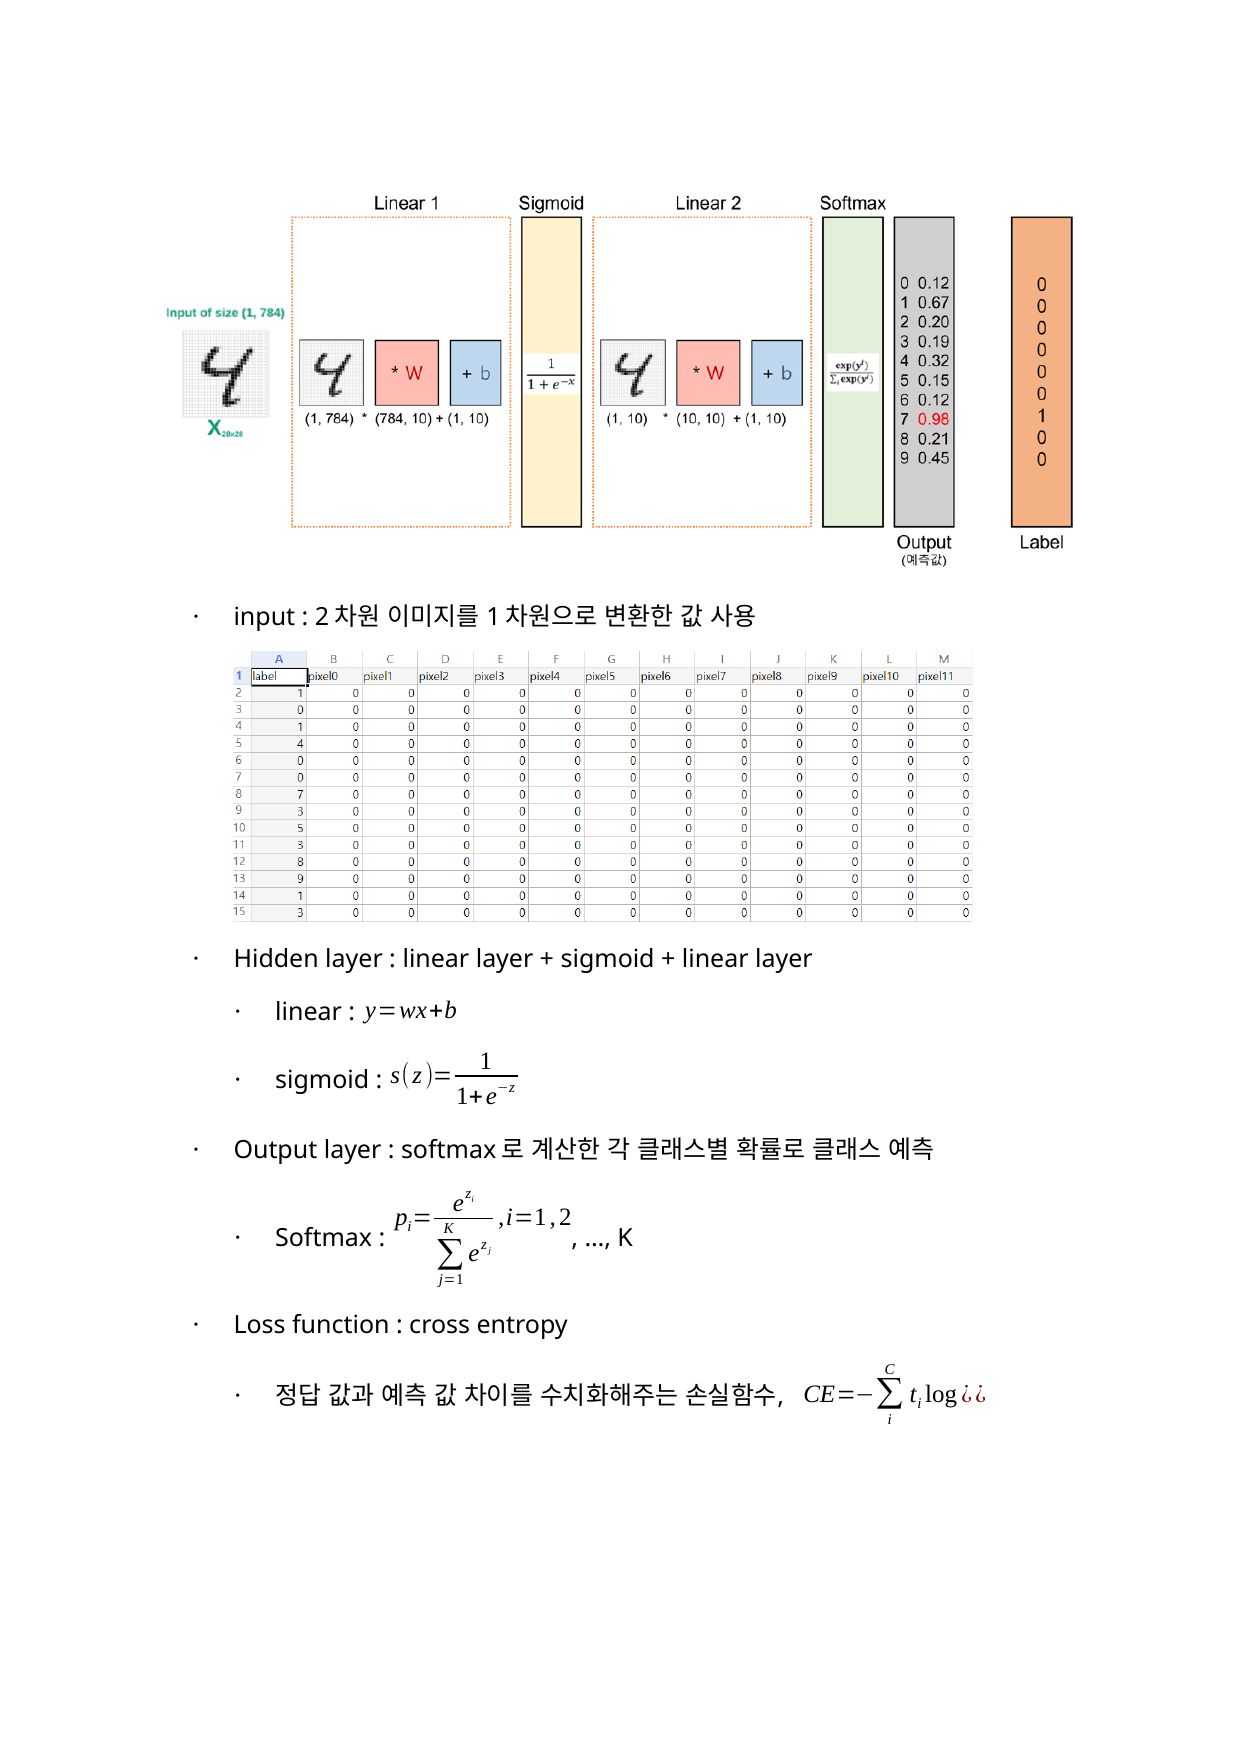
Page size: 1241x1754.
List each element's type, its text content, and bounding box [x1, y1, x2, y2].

picture [150, 177, 1091, 577]
list input : 2차원 이미지를 1차원으로 변환한 값 사용 [192, 596, 1090, 632]
list Output layer : softmax로 계산한 각 클래스별 확률로 클래스 예측 [192, 1129, 1090, 1165]
list Loss function : cross entropy [192, 1307, 1090, 1341]
picture [233, 651, 973, 922]
list 정답 값과 예측 값 차이를 수치화해주는 손실함수, [233, 1360, 1090, 1428]
list Softmax : , …, K [233, 1185, 1090, 1287]
list Hidden layer : linear layer + sigmoid + linear layer [192, 940, 1090, 974]
list linear : [233, 994, 1090, 1028]
list sigmoid : [233, 1047, 1090, 1110]
